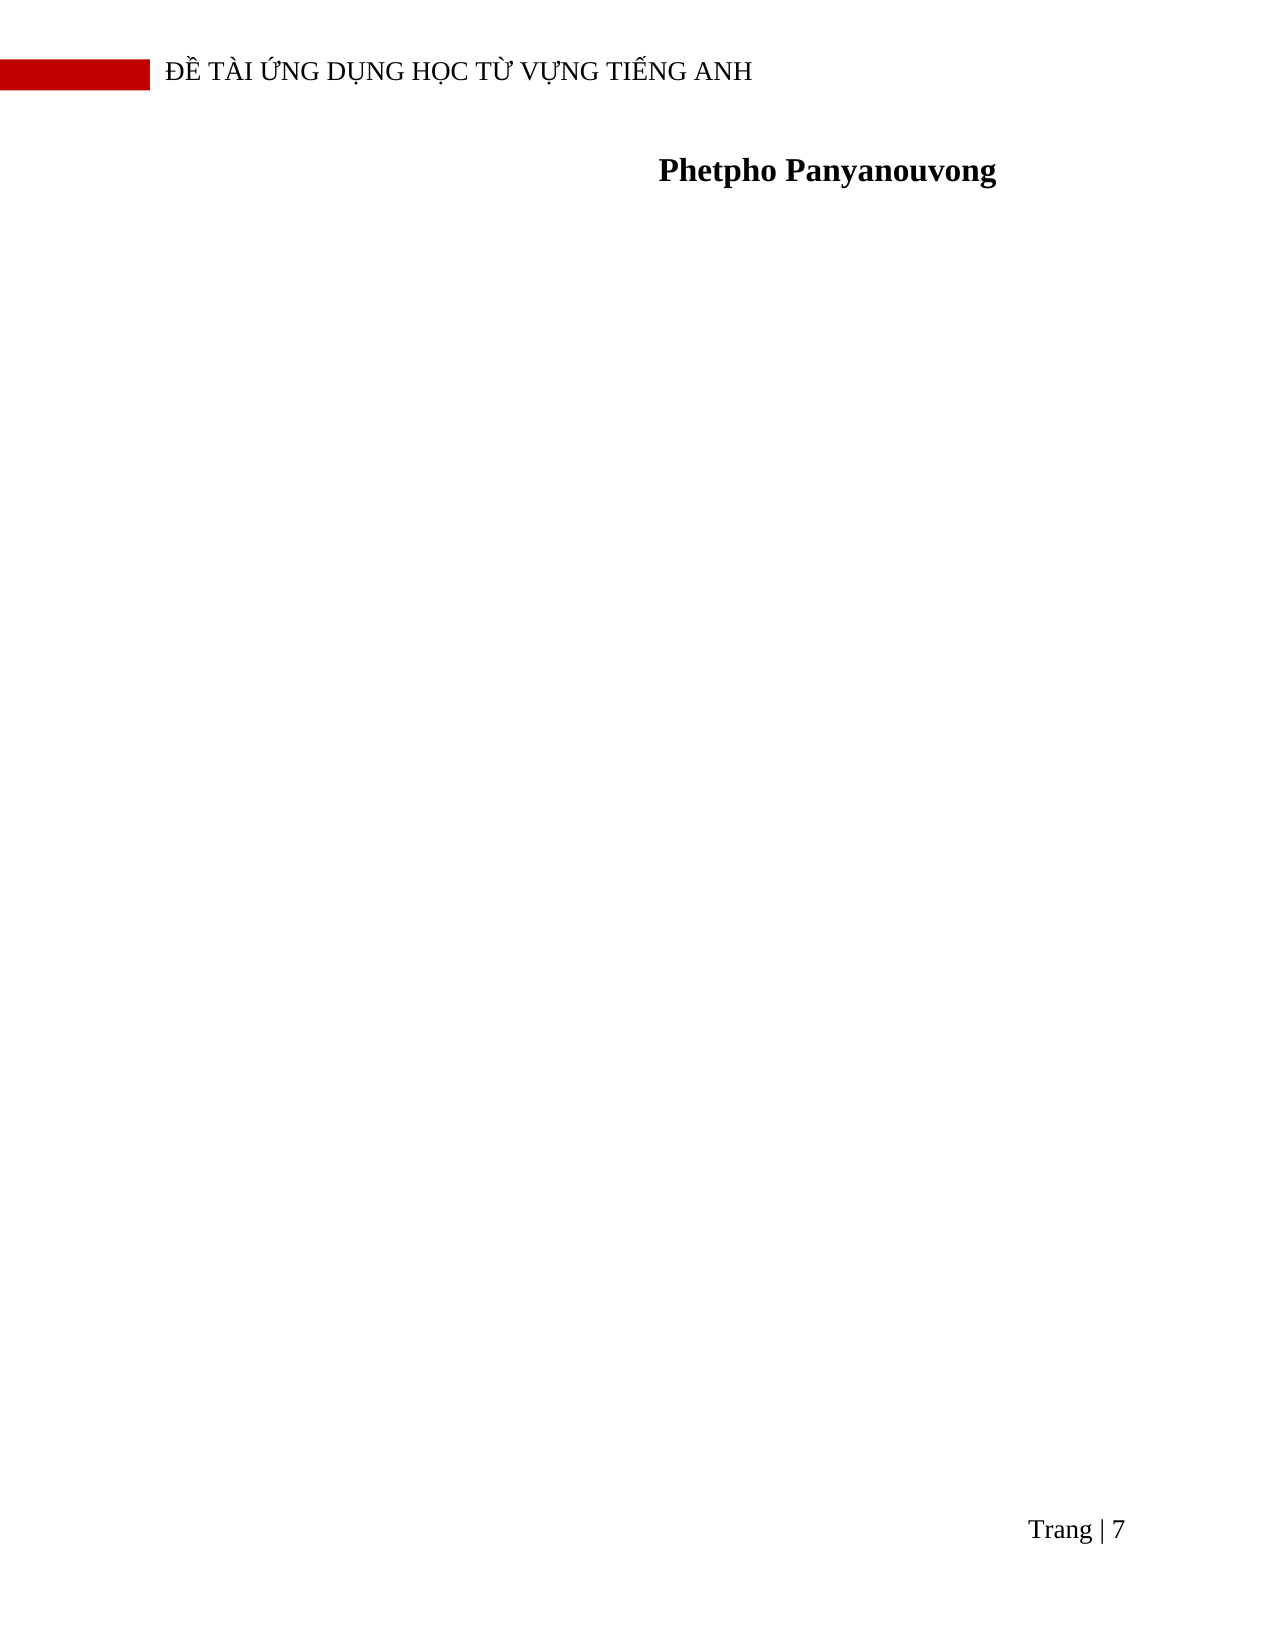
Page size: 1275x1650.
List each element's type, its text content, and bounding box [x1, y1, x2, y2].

text Phetpho Panyanouvong [150, 150, 1125, 188]
